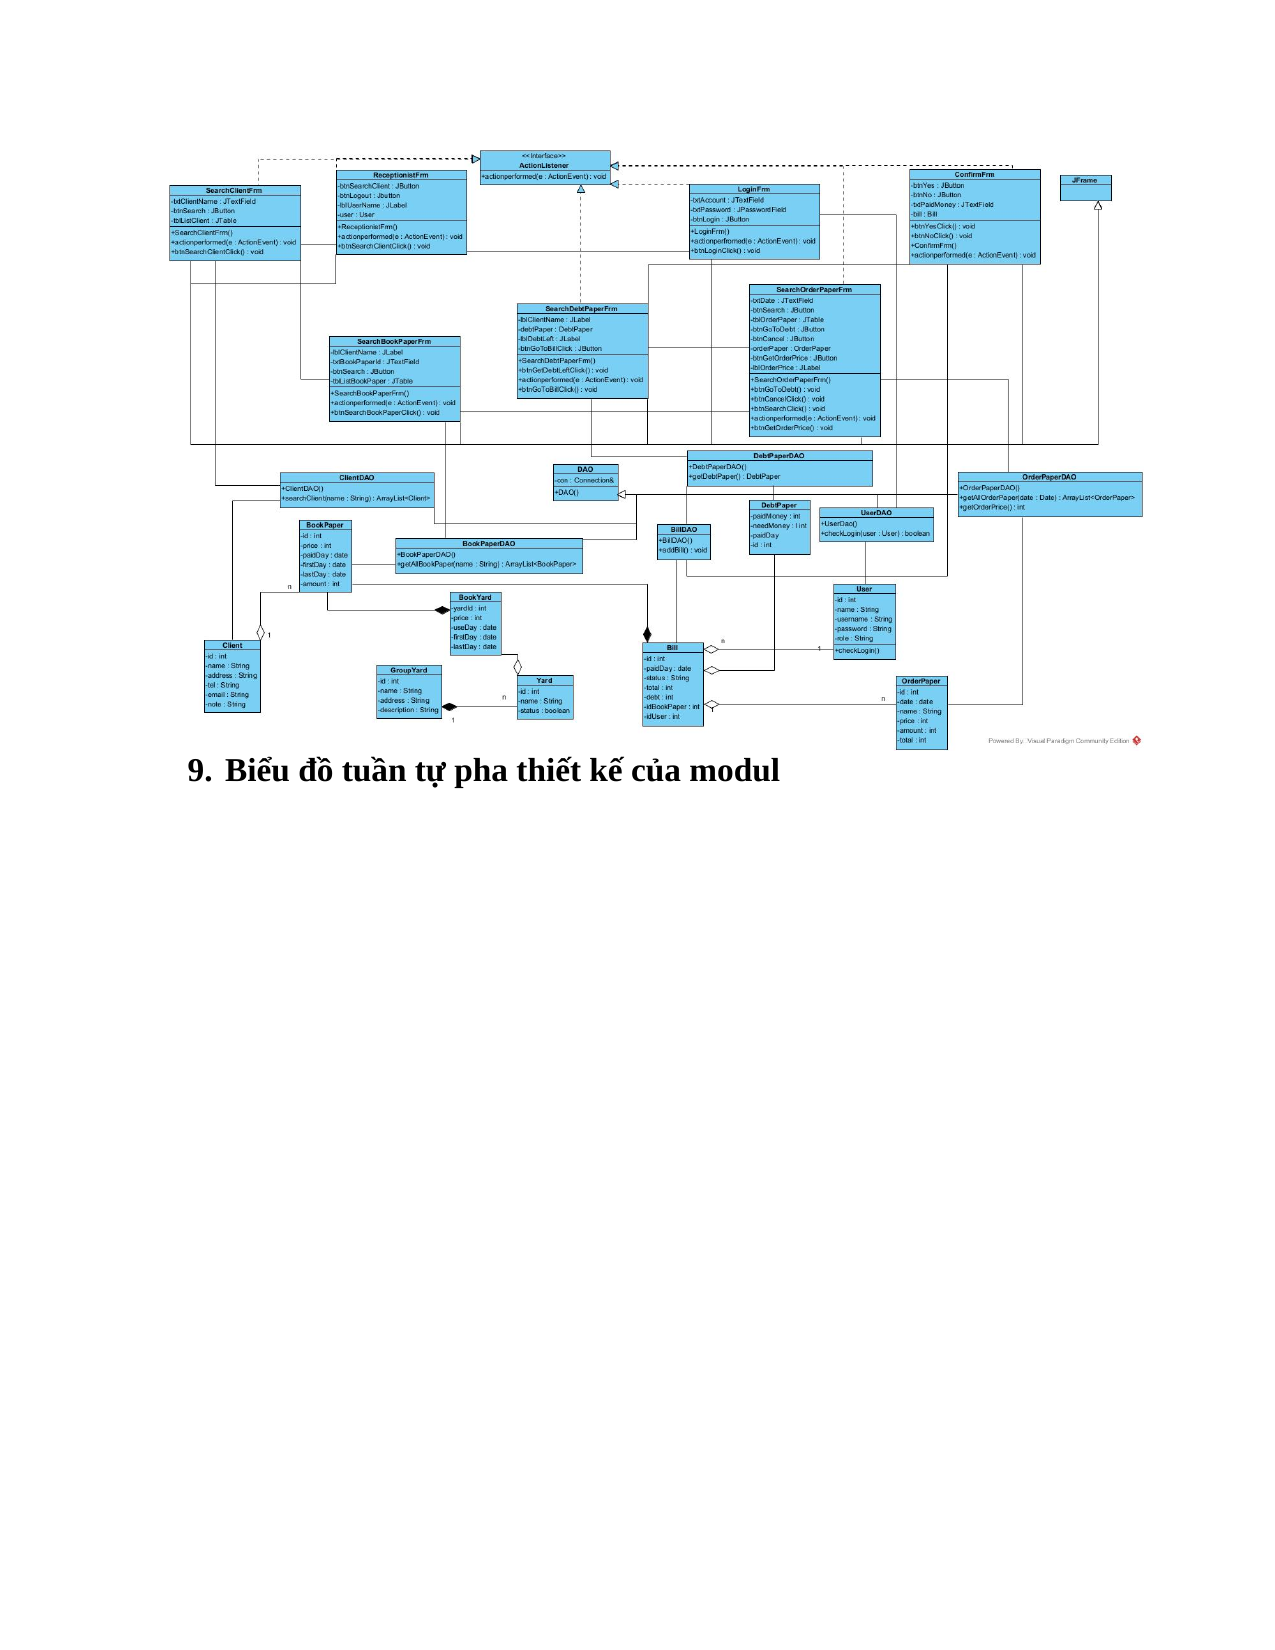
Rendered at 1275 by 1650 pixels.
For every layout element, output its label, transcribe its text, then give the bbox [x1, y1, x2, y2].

list Biểu đồ tuần tự pha thiết kế của modul [187, 751, 1125, 788]
picture [168, 150, 1144, 751]
